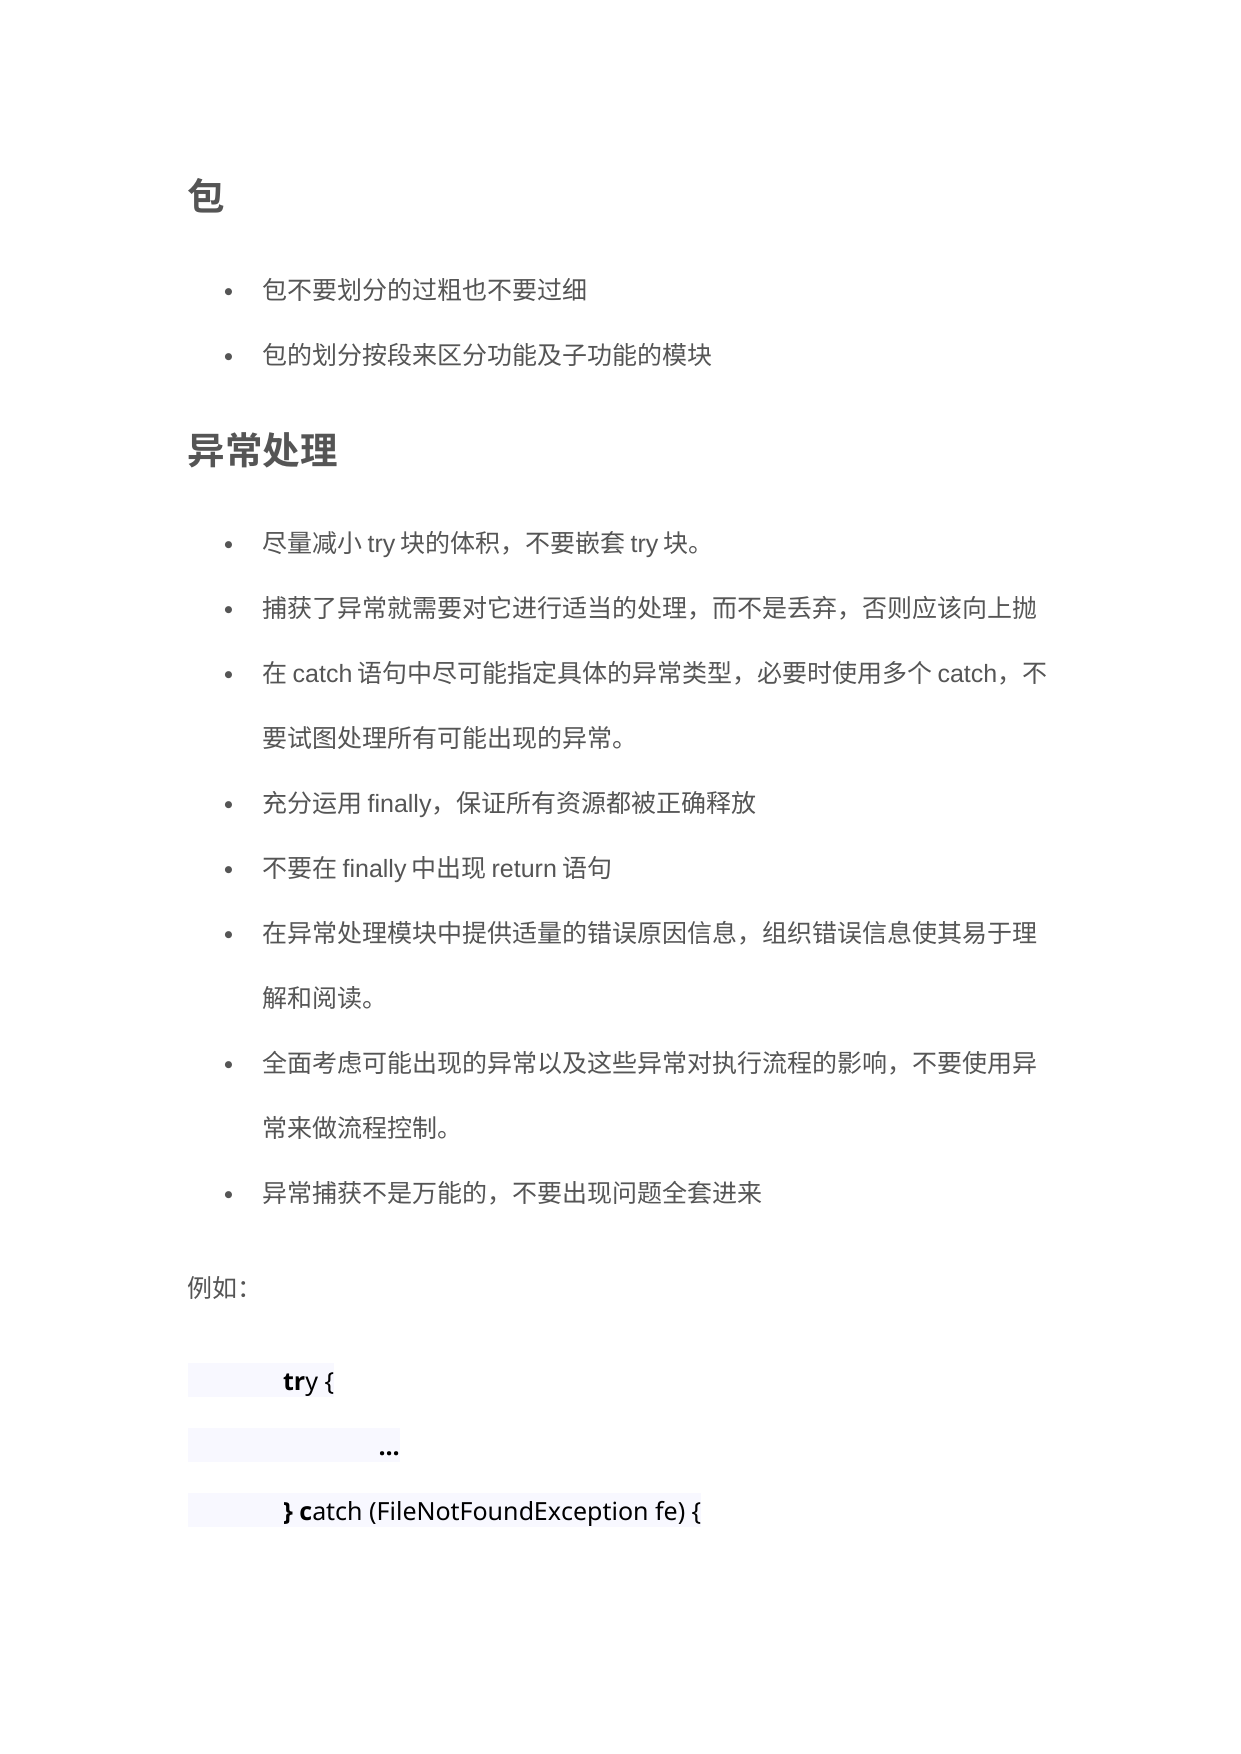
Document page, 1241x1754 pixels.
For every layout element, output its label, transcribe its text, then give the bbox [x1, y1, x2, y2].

list 在catch语句中尽可能指定具体的异常类型，必要时使用多个catch，不要试图处理所有可能出现的异常。 [225, 639, 1053, 769]
list 在异常处理模块中提供适量的错误原因信息，组织错误信息使其易于理解和阅读。 [225, 899, 1053, 1029]
text 例如： [187, 1254, 1053, 1319]
text } catch (FileNotFoundException fe) { [187, 1478, 1053, 1543]
list 不要在finally中出现return语句 [225, 834, 1053, 899]
text ... [187, 1413, 1053, 1478]
list 包的划分按段来区分功能及子功能的模块 [225, 321, 1053, 386]
list 包不要划分的过粗也不要过细 [225, 256, 1053, 321]
text 包 [187, 162, 1053, 227]
list 全面考虑可能出现的异常以及这些异常对执行流程的影响，不要使用异常来做流程控制。 [225, 1029, 1053, 1159]
text try { [187, 1348, 1053, 1413]
list 充分运用finally，保证所有资源都被正确释放 [225, 769, 1053, 834]
list 尽量减小try块的体积，不要嵌套try块。 [225, 509, 1053, 574]
text 异常处理 [187, 415, 1053, 480]
list 捕获了异常就需要对它进行适当的处理，而不是丢弃，否则应该向上抛 [225, 574, 1053, 639]
list 异常捕获不是万能的，不要出现问题全套进来 [225, 1159, 1053, 1224]
